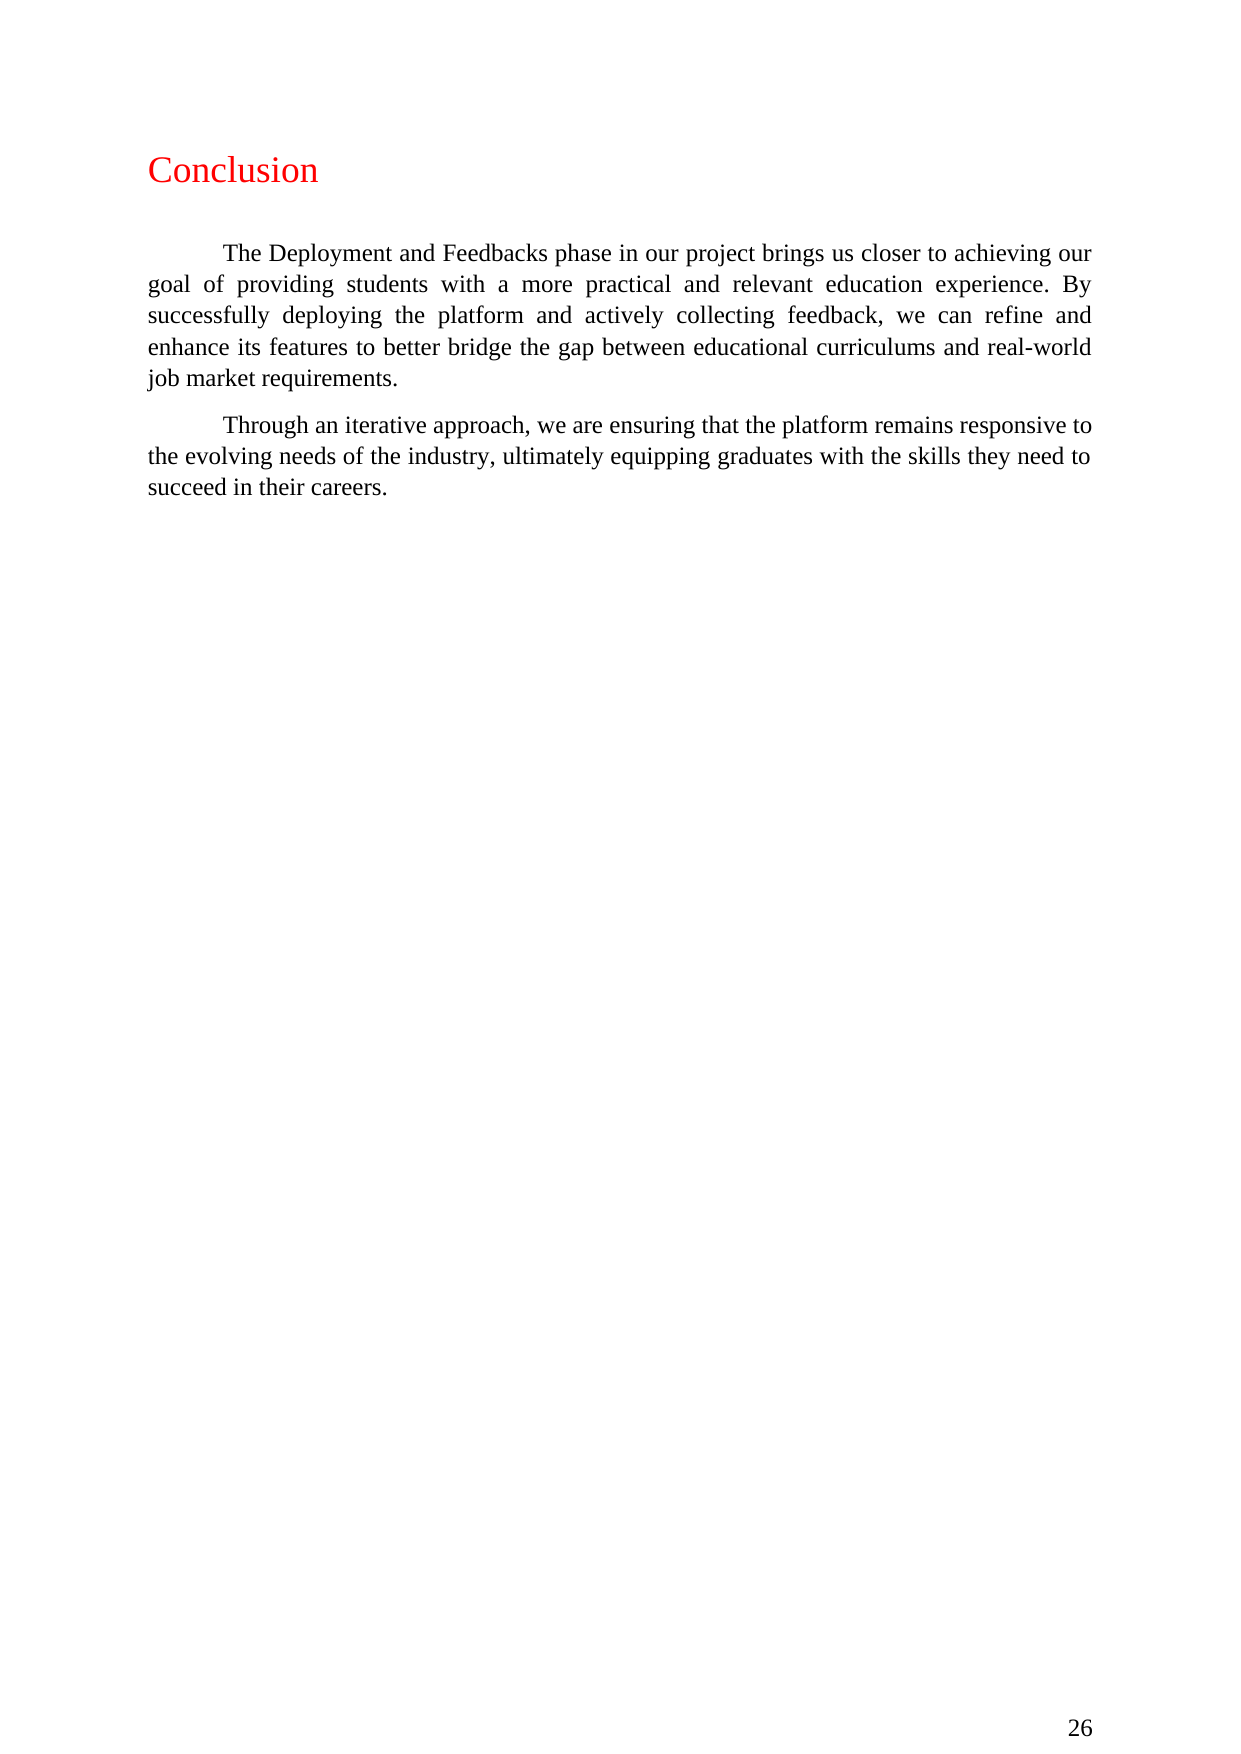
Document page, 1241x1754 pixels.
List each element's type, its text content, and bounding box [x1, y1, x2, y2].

text Through an iterative approach, we are ensuring that the platform remains responsive to the evolving needs of the industry, ultimately equipping graduates with the skills they need to succeed in their careers. [148, 410, 1093, 501]
subtitle Conclusion [148, 148, 1093, 191]
text The Deployment and Feedbacks phase in our project brings us closer to achieving our goal of providing students with a more practical and relevant education experience. By successfully deploying the platform and actively collecting feedback, we can refine and enhance its features to better bridge the gap between educational curriculums and real-world job market requirements. [148, 238, 1093, 391]
